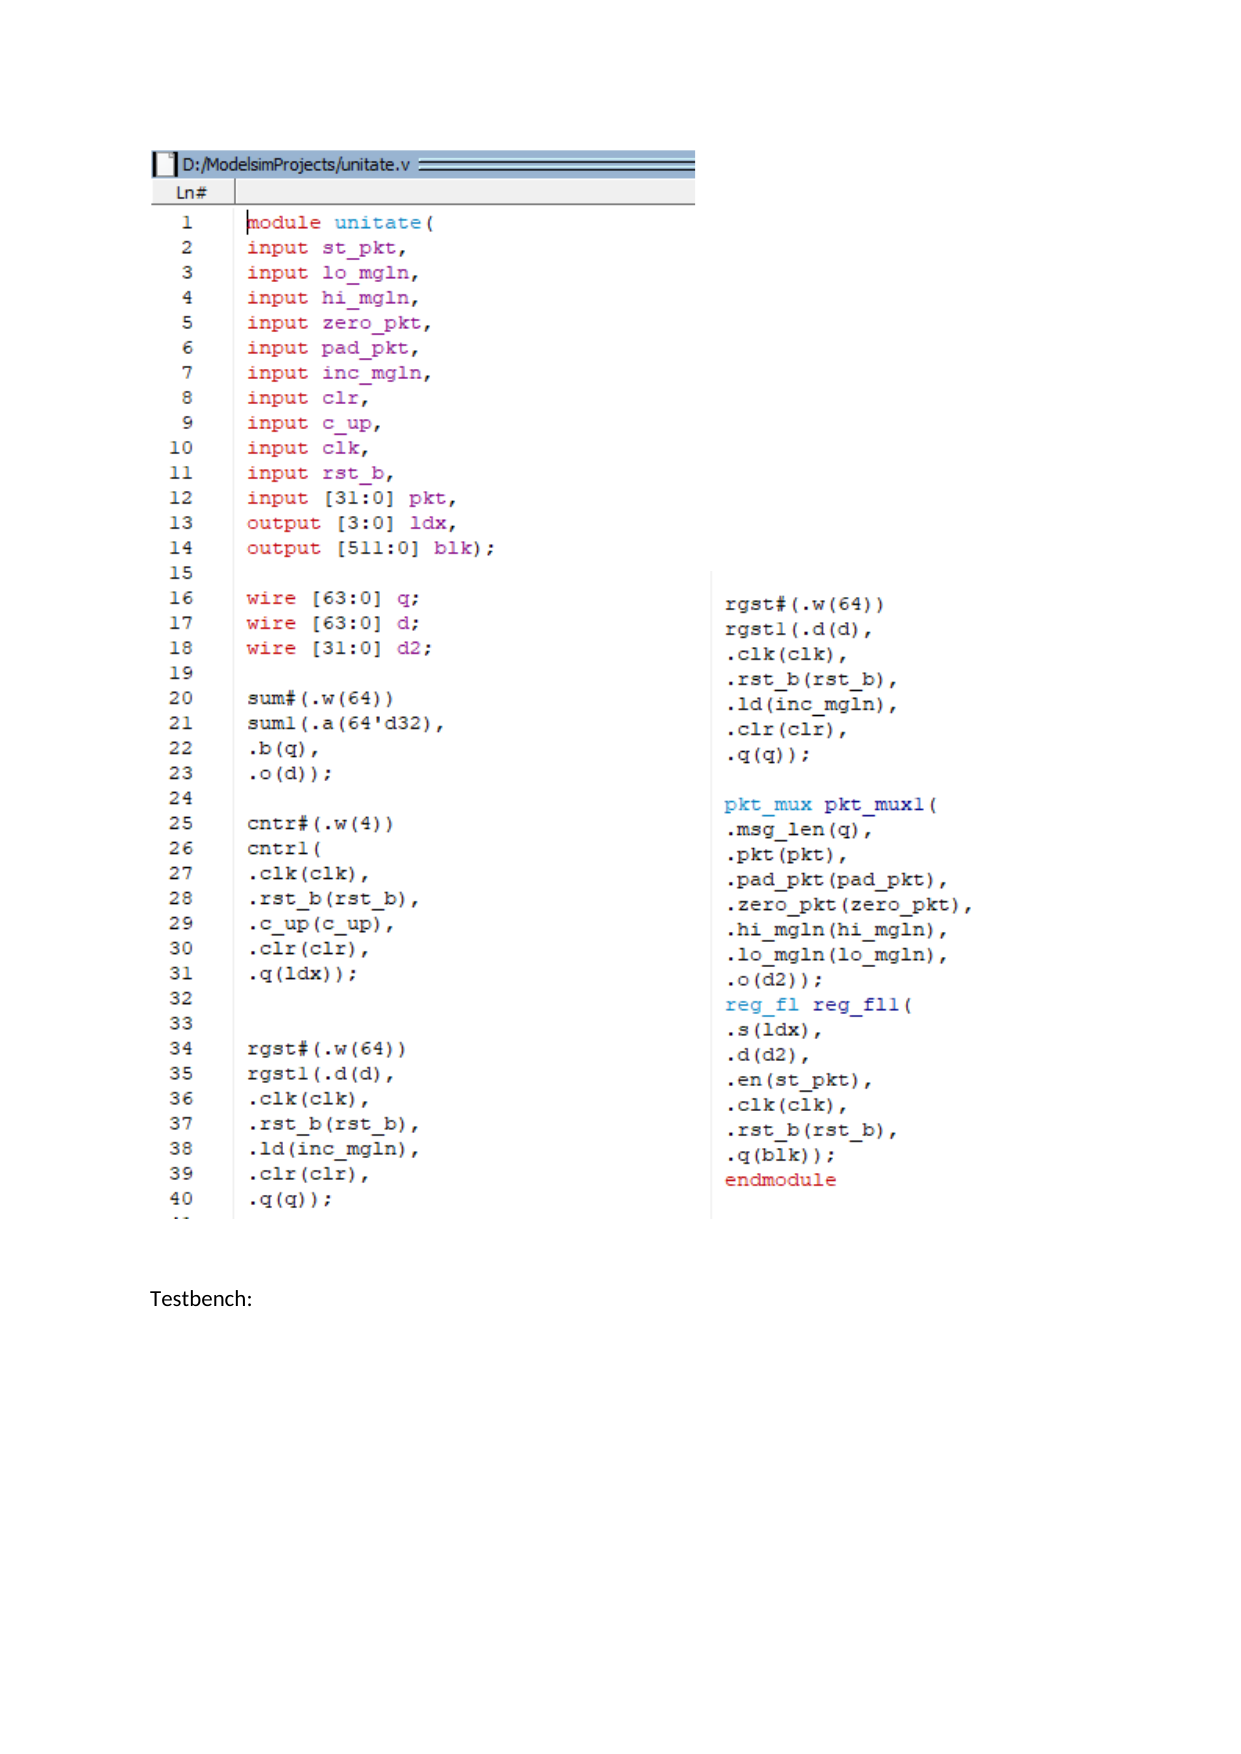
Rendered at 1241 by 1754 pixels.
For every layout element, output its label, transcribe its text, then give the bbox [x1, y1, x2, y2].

picture [150, 150, 1021, 1219]
text Testbench: [150, 1284, 1090, 1312]
